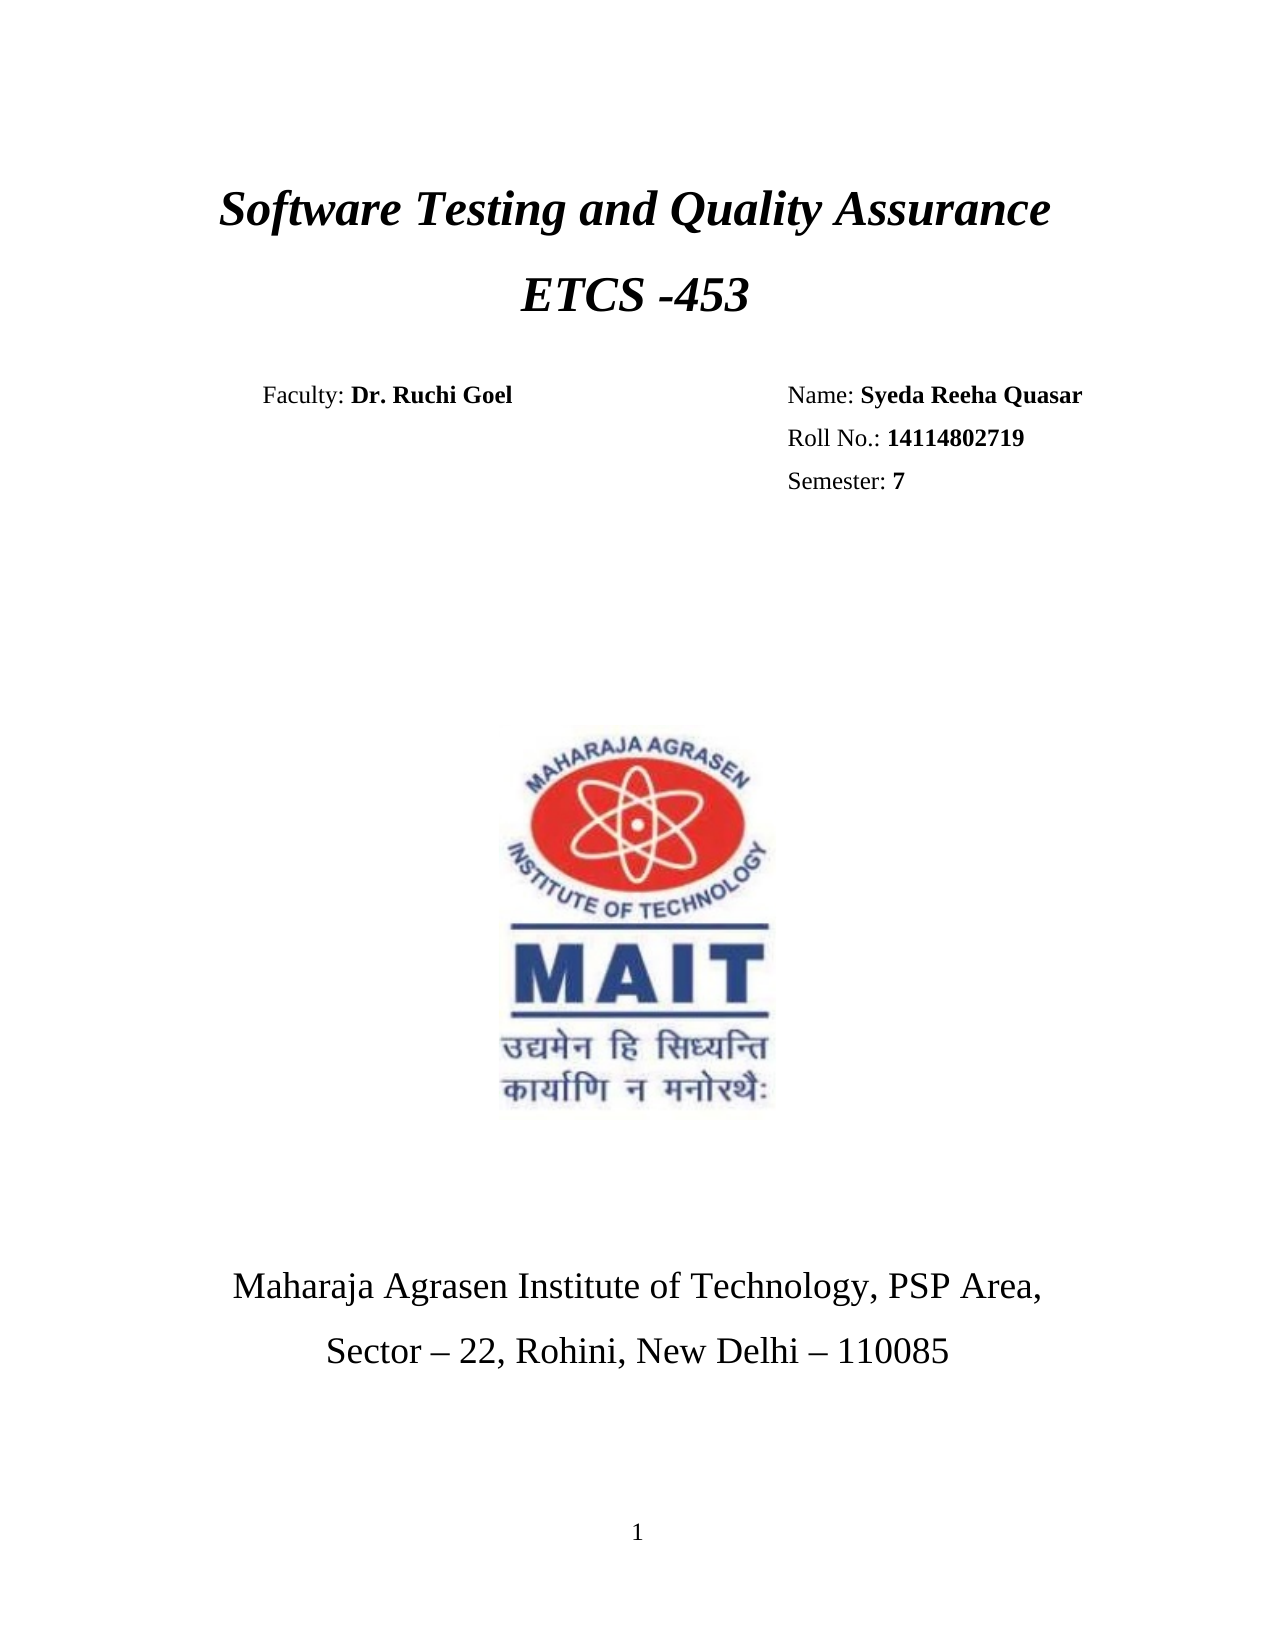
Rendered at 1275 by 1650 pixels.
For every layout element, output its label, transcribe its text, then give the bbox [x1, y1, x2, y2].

text Semester: 7 [187, 466, 1087, 495]
text Software Testing and Quality Assurance [187, 179, 1087, 236]
text Faculty: Dr. Ruchi Goel Name: Syeda Reeha Quasar [187, 380, 1087, 409]
text Sector – 22, Rohini, New Delhi – 110085 [187, 1328, 1087, 1371]
text ETCS -453 [187, 265, 1087, 366]
picture [498, 725, 777, 1120]
text Roll No.: 14114802719 [187, 423, 1087, 452]
text Maharaja Agrasen Institute of Technology, PSP Area, [187, 1263, 1087, 1307]
